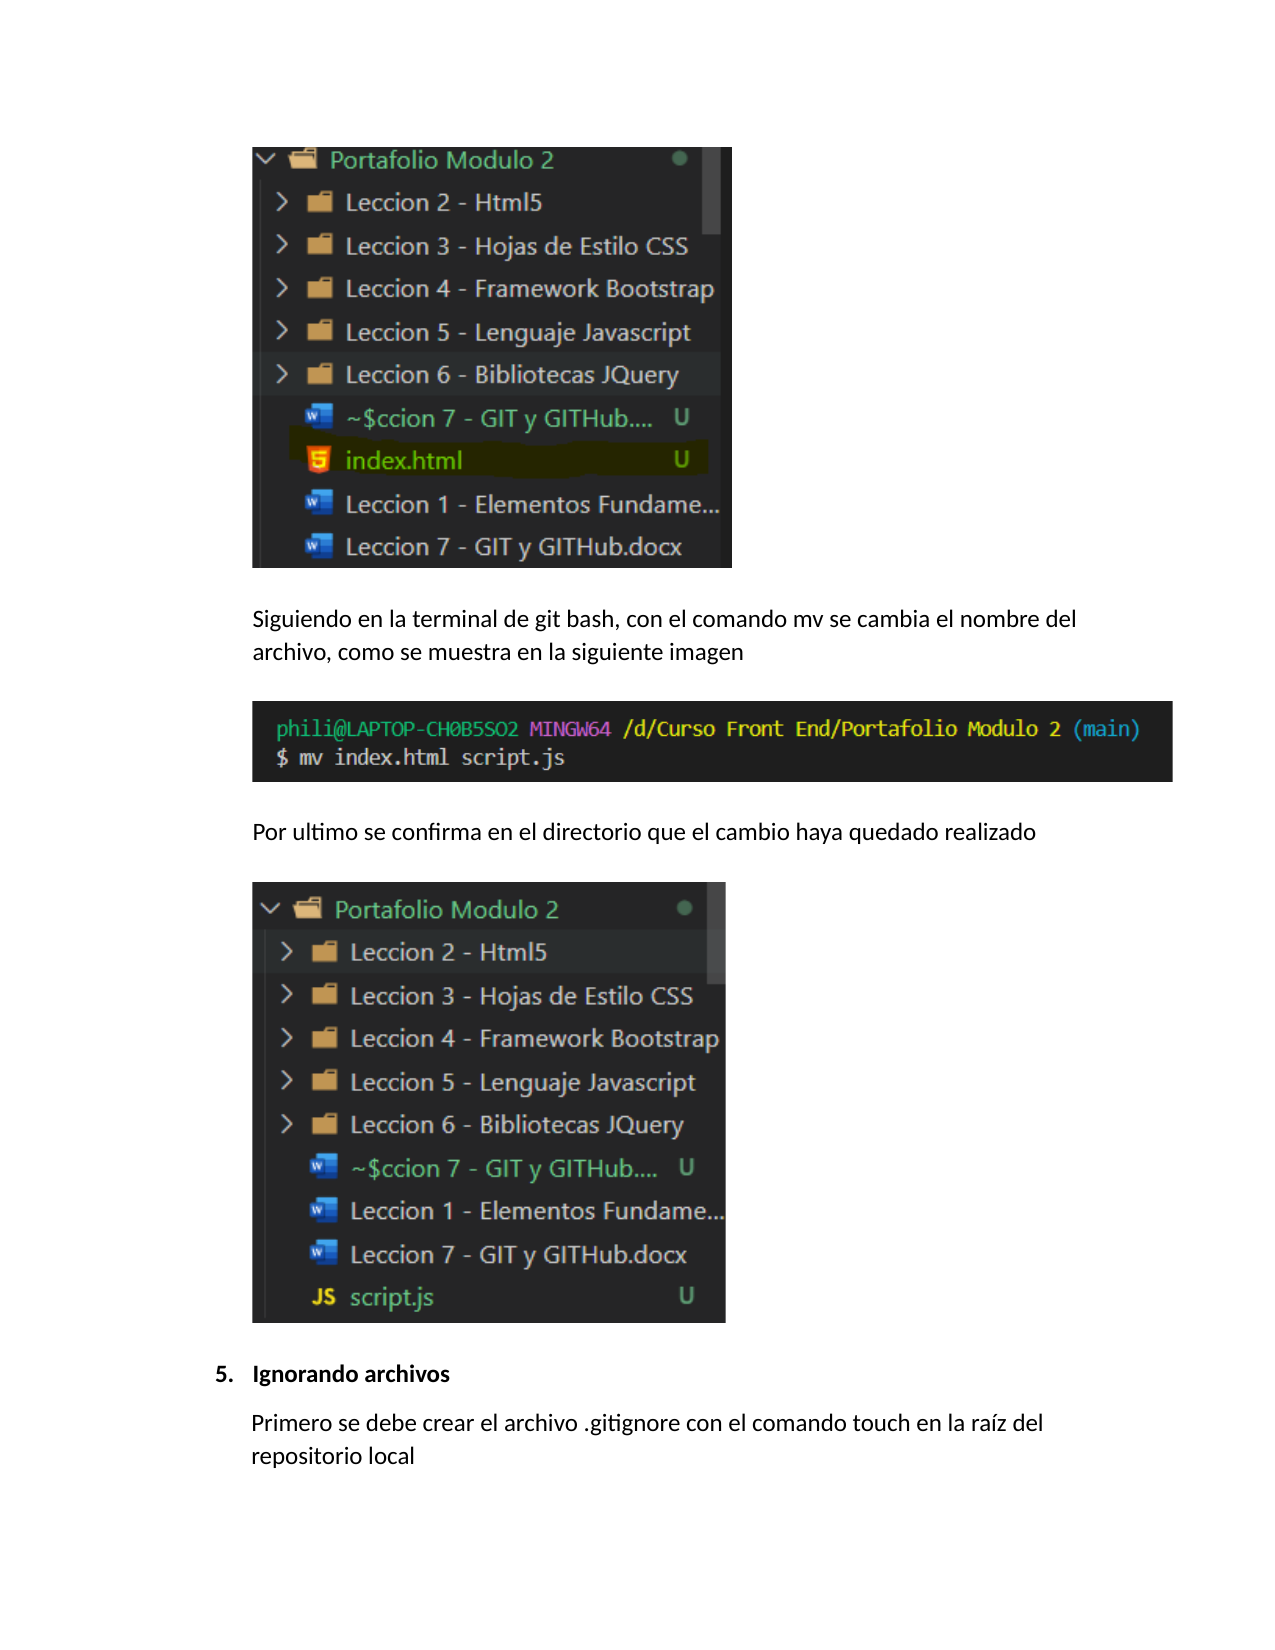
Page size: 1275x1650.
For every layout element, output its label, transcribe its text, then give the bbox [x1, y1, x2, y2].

list Ignorando archivos [215, 1358, 1098, 1388]
picture [252, 147, 732, 568]
list Por ultimo se confirma en el directorio que el cambio haya quedado realizado [252, 816, 1098, 847]
picture [252, 882, 726, 1323]
text Primero se debe crear el archivo .gitignore con el comando touch en la raíz del repositorio local [251, 1407, 1098, 1471]
picture [252, 701, 1173, 782]
list Siguiendo en la terminal de git bash, con el comando mv se cambia el nombre del archivo, como se muestra en la siguiente imagen [252, 603, 1098, 666]
